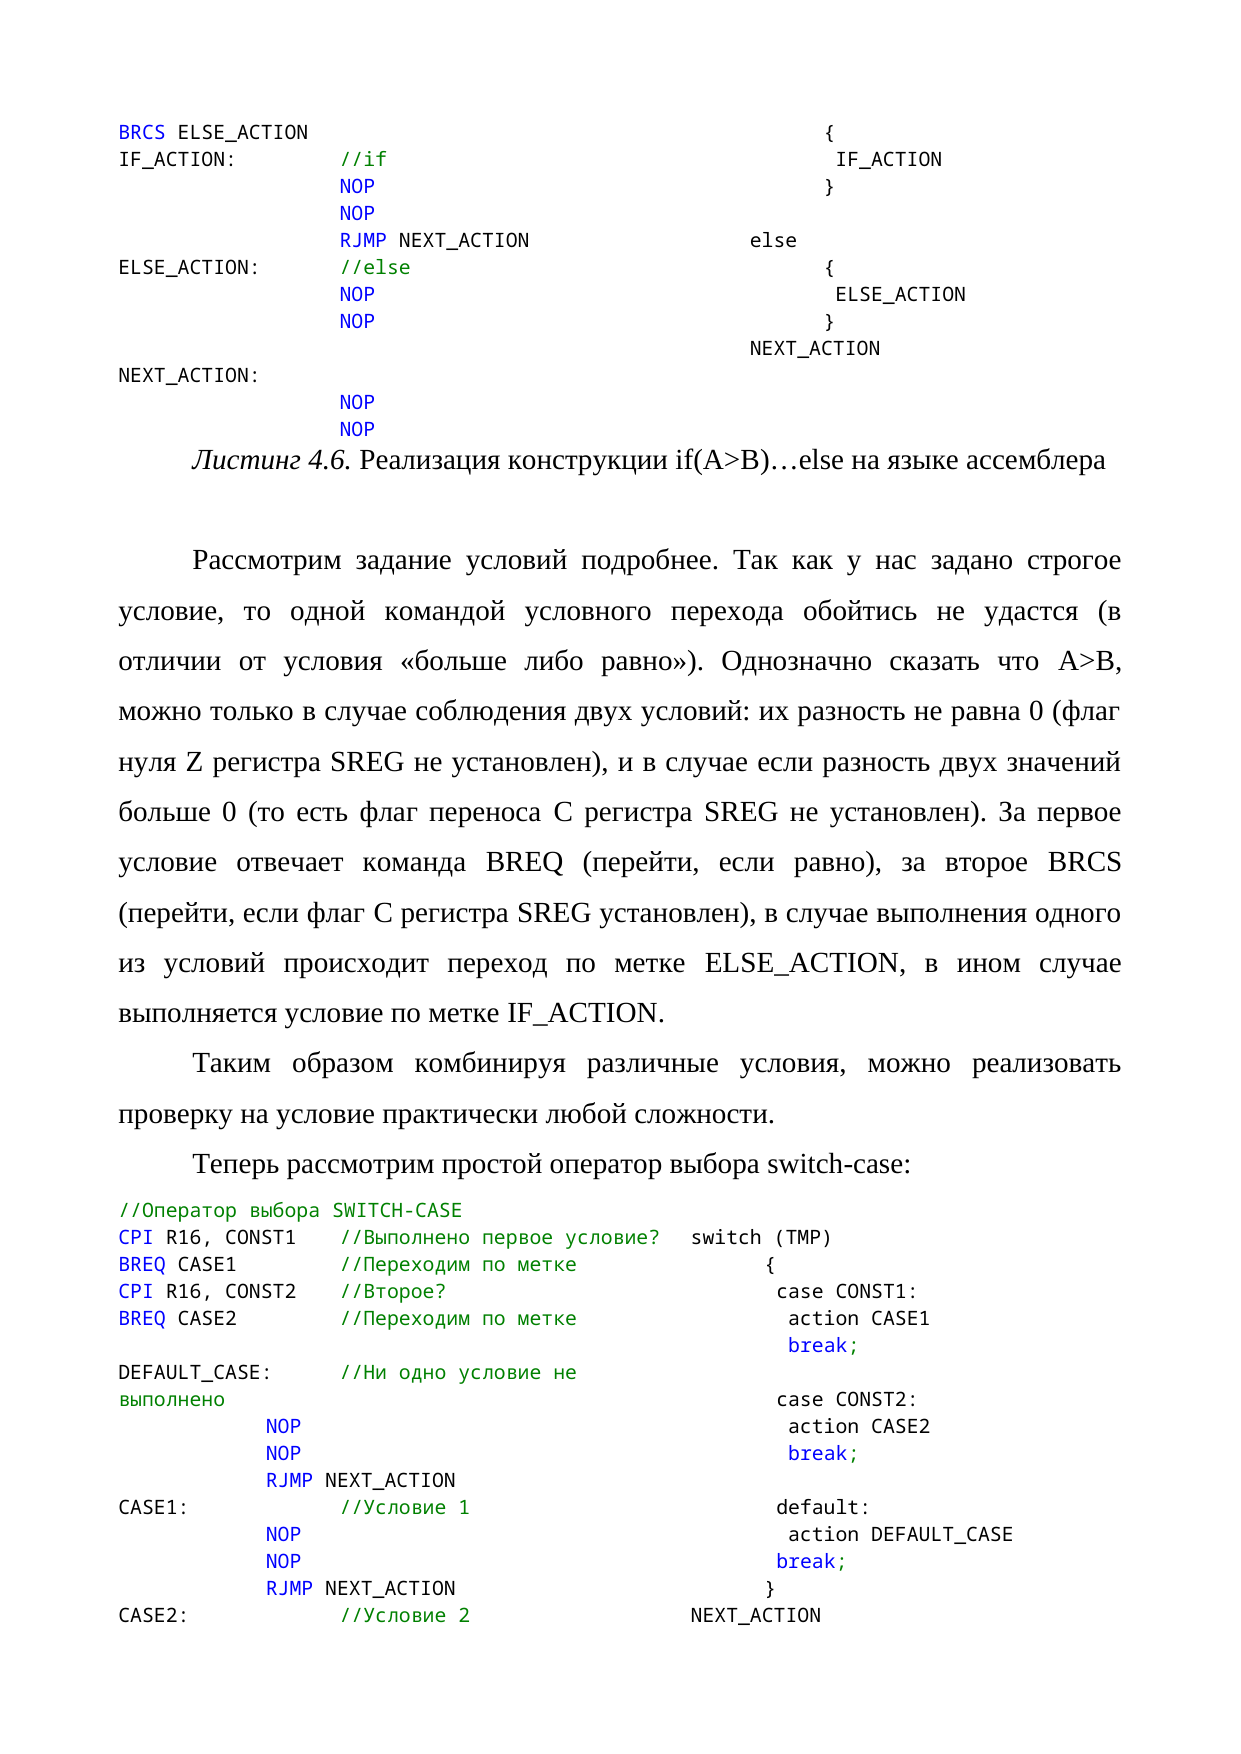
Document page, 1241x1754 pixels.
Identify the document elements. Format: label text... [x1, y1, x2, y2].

text Листинг 4.6. Реализация конструкции if(A>B)…else на языке ассемблера [118, 442, 1122, 475]
text Рассмотрим задание условий подробнее. Так как у нас задано строгое условие, то одной командой условного перехода обойтись не удастся (в отличии от условия «больше либо равно»). Однозначно сказать что A>B, можно только в случае соблюдения двух условий: их разность не равна 0 (флаг нуля Z регистра SREG не установлен), и в случае если разность двух значений больше 0 (то есть флаг переноса C регистра SREG не установлен). За первое условие отвечает команда BREQ (перейти, если равно), за второе BRCS (перейти, если флаг C регистра SREG установлен), в случае выполнения одного из условий происходит переход по метке ELSE_ACTION, в ином случае выполняется условие по метке IF_ACTION. [118, 542, 1122, 1029]
text Таким образом комбинируя различные условия, можно реализовать проверку на условие практически любой сложности. [118, 1046, 1122, 1129]
text Теперь рассмотрим простой оператор выбора switch-case: [118, 1146, 1122, 1180]
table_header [738, 118, 1133, 442]
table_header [679, 1197, 1133, 1628]
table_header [107, 1197, 679, 1628]
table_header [107, 118, 738, 442]
